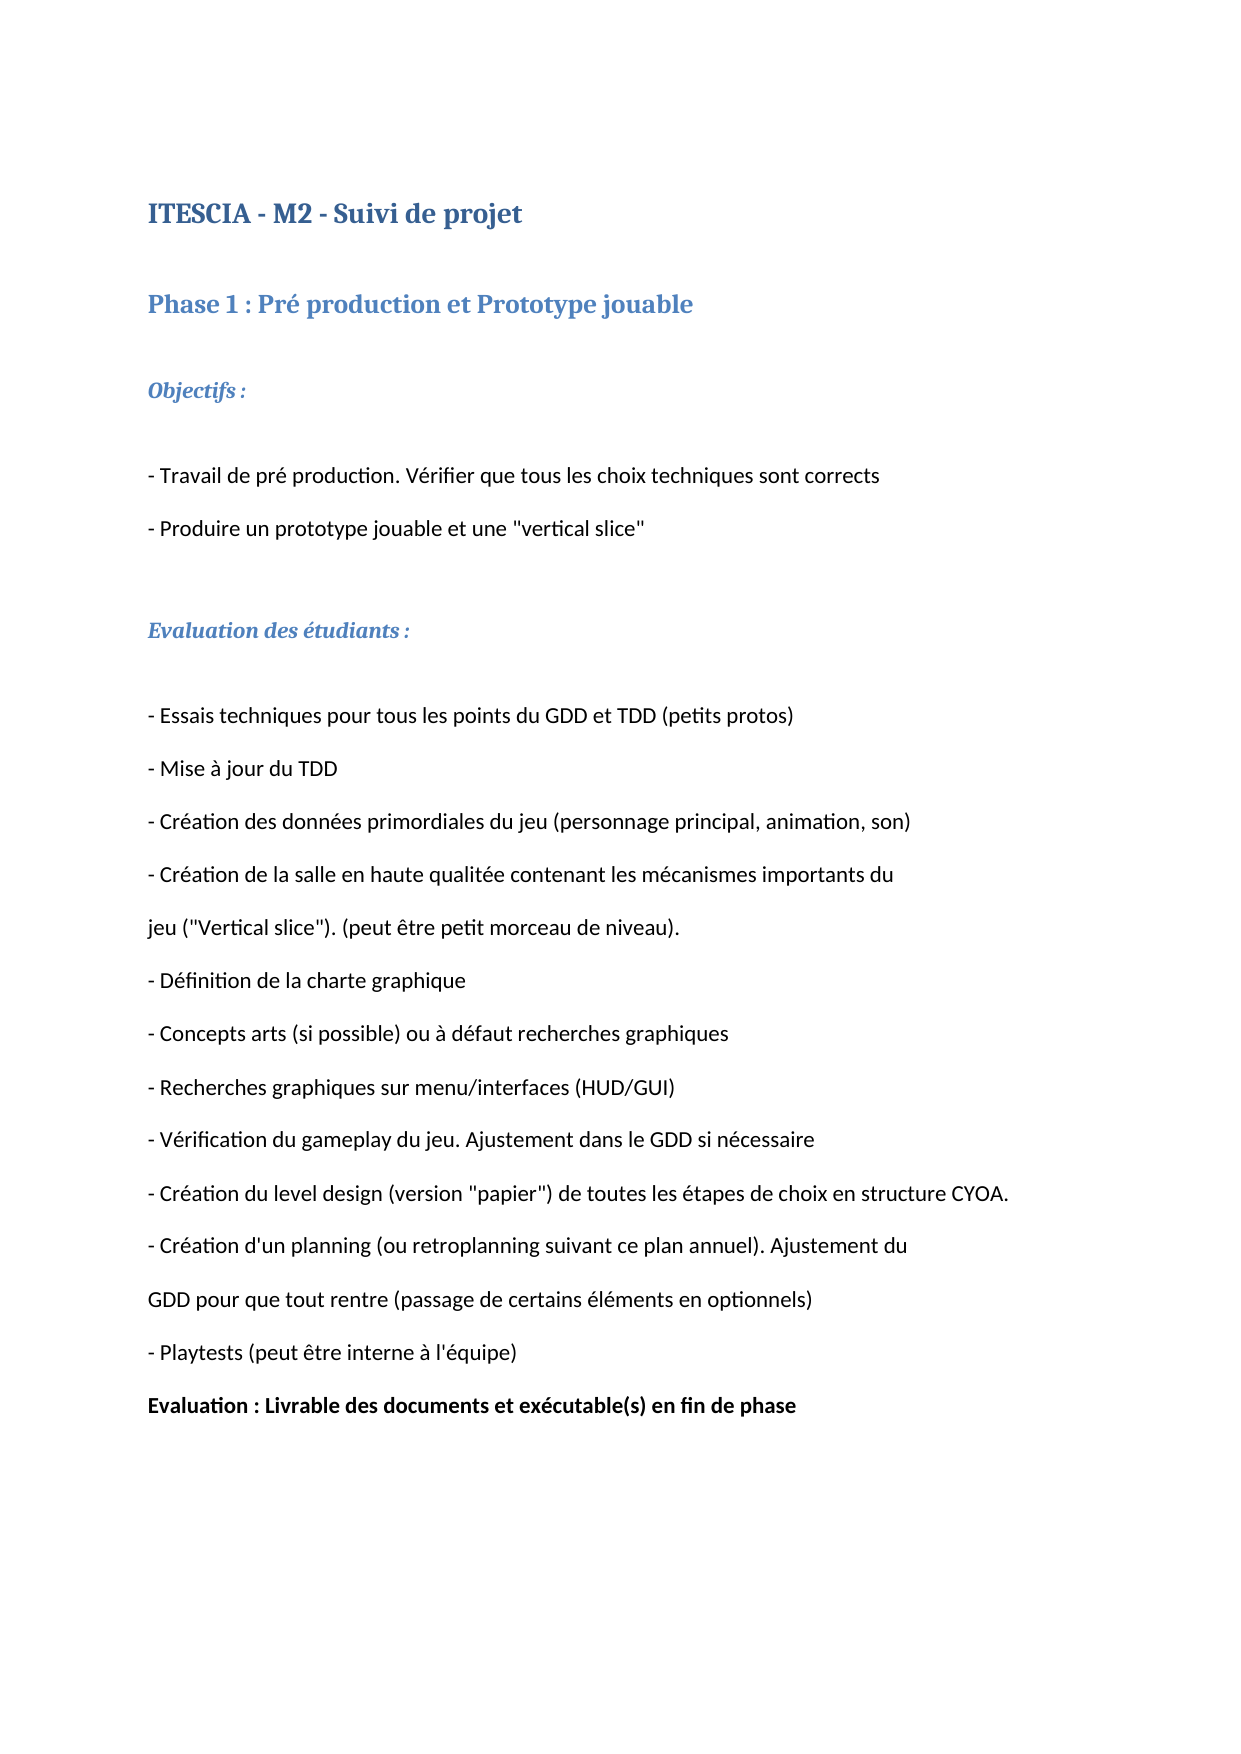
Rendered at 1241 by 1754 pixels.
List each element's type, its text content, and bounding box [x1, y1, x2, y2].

text - Création de la salle en haute qualitée contenant les mécanismes importants du [148, 861, 1093, 888]
subtitle Evaluation des étudiants : [148, 618, 1093, 644]
text - Création du level design (version "papier") de toutes les étapes de choix en structure CYOA. [148, 1179, 1093, 1207]
text - Vérification du gameplay du jeu. Ajustement dans le GDD si nécessaire [148, 1126, 1093, 1154]
text Evaluation : Livrable des documents et exécutable(s) en fin de phase [148, 1391, 1093, 1419]
text jeu ("Vertical slice"). (peut être petit morceau de niveau). [148, 913, 1093, 942]
subtitle Objectifs : [148, 378, 1093, 404]
text - Mise à jour du TDD [148, 754, 1093, 782]
text - Création des données primordiales du jeu (personnage principal, animation, son) [148, 807, 1093, 836]
text - Produire un prototype jouable et une "vertical slice" [148, 514, 1093, 542]
text - Essais techniques pour tous les points du GDD et TDD (petits protos) [148, 701, 1093, 729]
text - Playtests (peut être interne à l'équipe) [148, 1338, 1093, 1366]
text GDD pour que tout rentre (passage de certains éléments en optionnels) [148, 1285, 1093, 1313]
text - Définition de la charte graphique [148, 967, 1093, 994]
text - Concepts arts (si possible) ou à défaut recherches graphiques [148, 1019, 1093, 1048]
text - Travail de pré production. Vérifier que tous les choix techniques sont corrects [148, 461, 1093, 489]
subtitle ITESCIA - M2 - Suivi de projet [148, 198, 1093, 231]
subtitle Phase 1 : Pré production et Prototype jouable [148, 289, 1093, 320]
text - Recherches graphiques sur menu/interfaces (HUD/GUI) [148, 1073, 1093, 1101]
text - Création d'un planning (ou retroplanning suivant ce plan annuel). Ajustement du [148, 1232, 1093, 1260]
